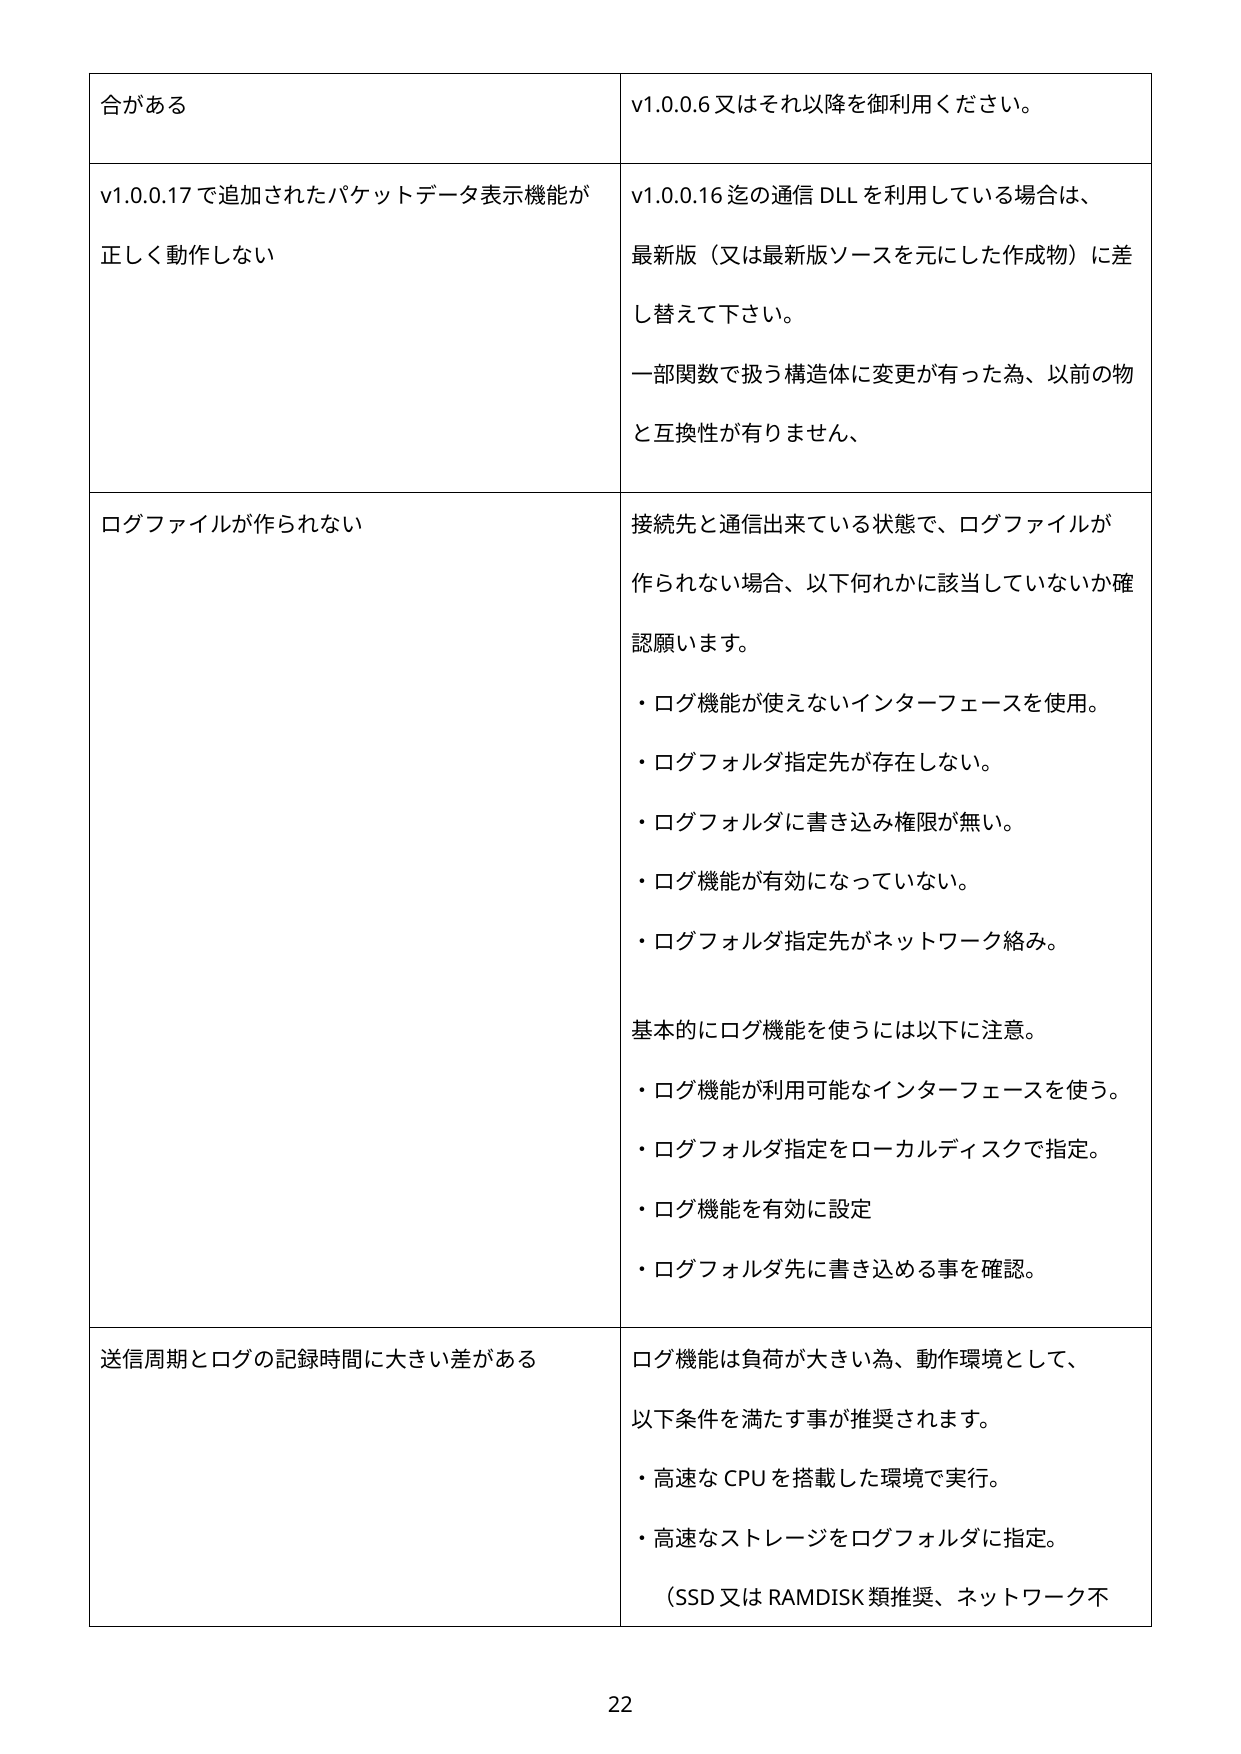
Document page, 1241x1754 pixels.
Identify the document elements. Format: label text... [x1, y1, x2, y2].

table_cell 通信中に再接続するとアプリケーションが落ちる場合がある [90, 74, 620, 163]
table_cell ログ機能は負荷が大きい為、動作環境として、 以下条件を満たす事が推奨されます。 ・高速なCPUを搭載した環境で実行。 ・高速なストレージをログフォルダに指定。 （SSD又はRAMDISK類推奨、ネットワーク不可） [621, 1328, 1151, 1626]
table_cell v1.0.0.17で追加されたパケットデータ表示機能が正しく動作しない [90, 164, 620, 492]
table_cell v1.0.0.16迄の通信DLLを利用している場合は、 最新版（又は最新版ソースを元にした作成物）に差し替えて下さい。 一部関数で扱う構造体に変更が有った為、以前の物と互換性が有りません、 [621, 164, 1151, 492]
table_cell 送信周期とログの記録時間に大きい差がある [90, 1328, 620, 1626]
table_cell ログファイルが作られない [90, 493, 620, 1327]
table_cell v1.0.0.6で修正されました。 v1.0.0.6又はそれ以降を御利用ください。 [621, 74, 1151, 163]
